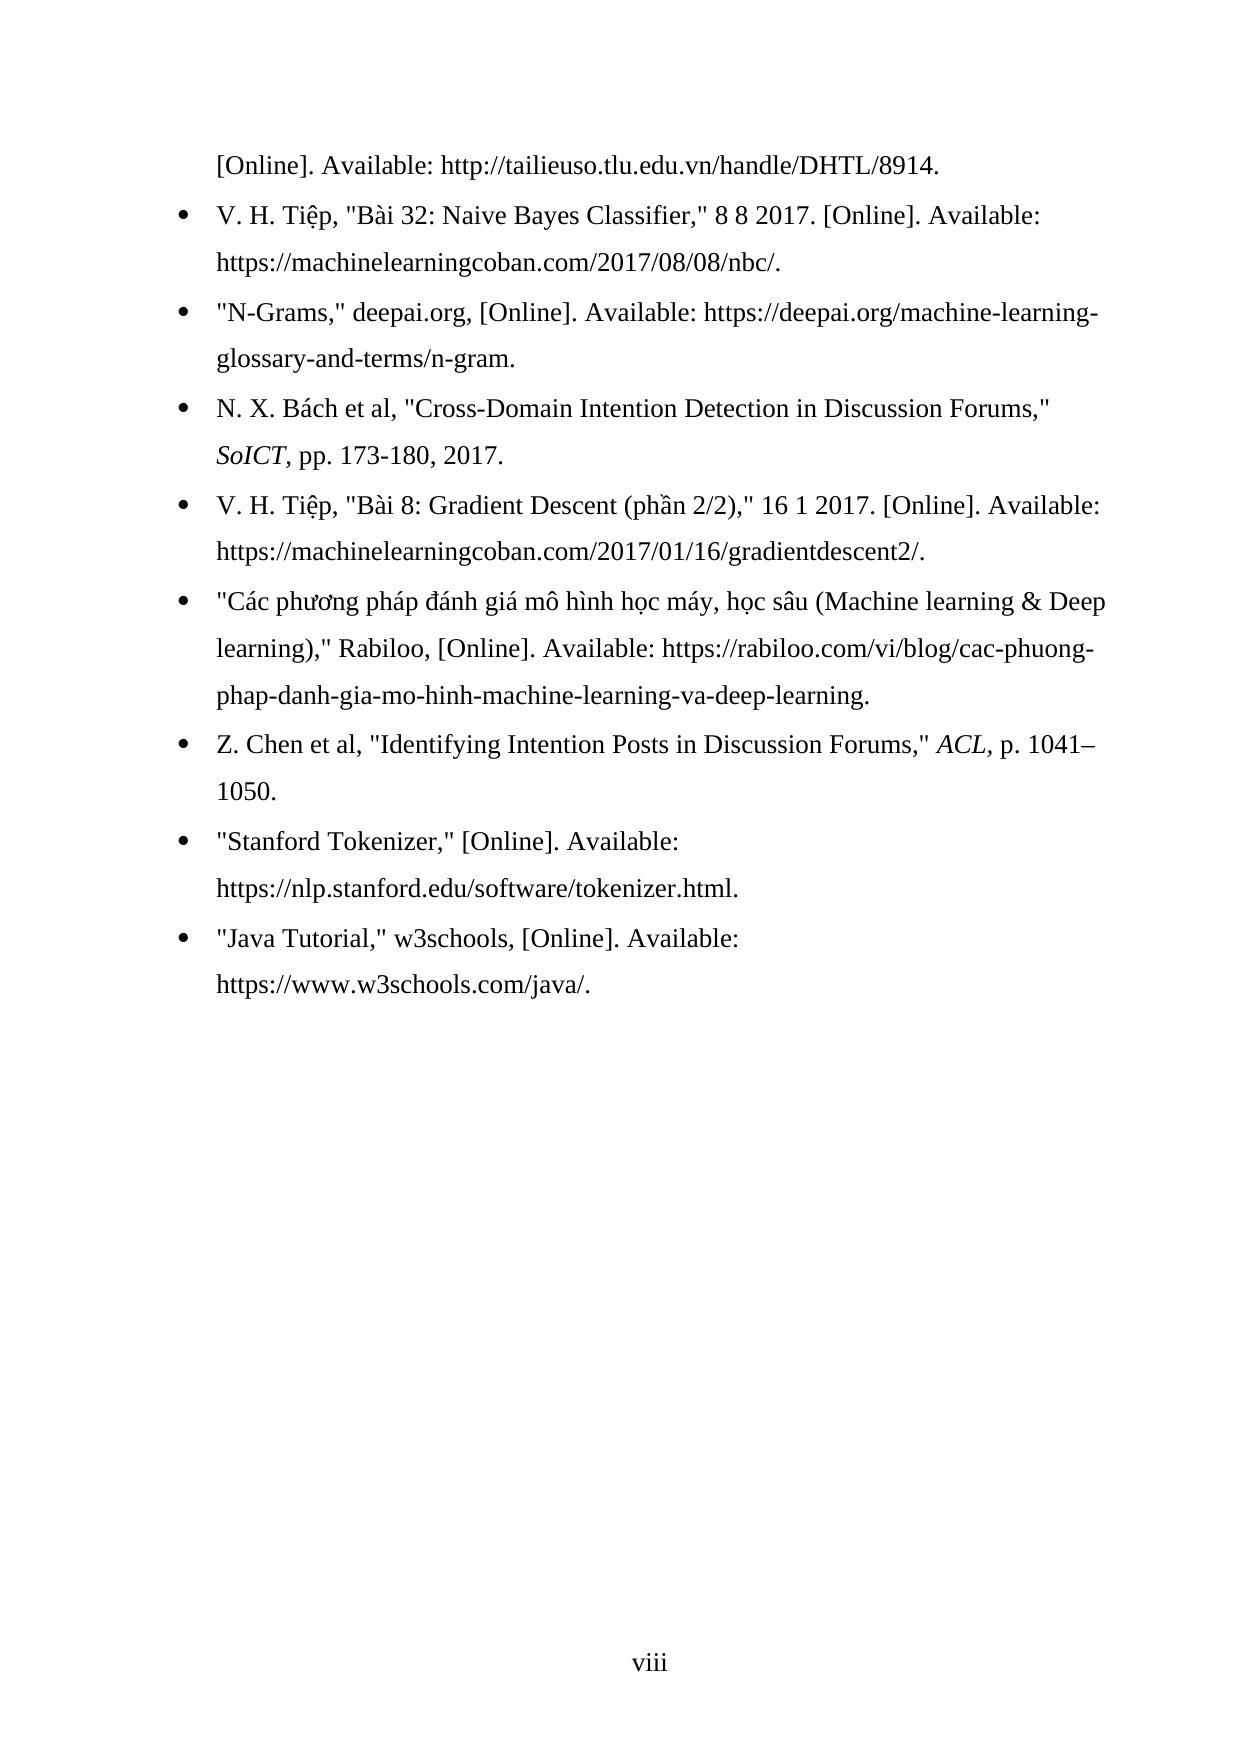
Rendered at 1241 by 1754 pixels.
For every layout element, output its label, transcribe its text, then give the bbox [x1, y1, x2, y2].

table_cell V. H. Tiệp, "Bài 8: Gradient Descent (phần 2/2)," 16 1 2017. [Online]. Available: https://machinelearningcoban.com/2017/01/16/gradientdescent2/. [177, 487, 1122, 584]
table_cell Z. Chen et al, "Identifying Intention Posts in Discussion Forums," ACL, p. 1041–1050. [177, 727, 1122, 823]
table_cell N. X. Bách et al, "Cross-Domain Intention Detection in Discussion Forums," SoICT, pp. 173-180, 2017. [177, 391, 1122, 487]
table_cell "Stanford Tokenizer," [Online]. Available: https://nlp.stanford.edu/software/tokenizer.html. [177, 824, 1122, 920]
table_cell V. H. Tiệp, "Bài 32: Naive Bayes Classifier," 8 8 2017. [Online]. Available: https://machinelearningcoban.com/2017/08/08/nbc/. [177, 198, 1122, 294]
table_cell "Java Tutorial," w3schools, [Online]. Available: https://www.w3schools.com/java/. [177, 920, 1122, 1017]
table_cell "N-Grams," deepai.org, [Online]. Available: https://deepai.org/machine-learning-glossary-and-terms/n-gram. [177, 294, 1122, 391]
table_cell "Các phương pháp đánh giá mô hình học máy, học sâu (Machine learning & Deep learning)," Rabiloo, [Online]. Available: https://rabiloo.com/vi/blog/cac-phuong-phap-danh-gia-mo-hinh-machine-learning-va-deep-learning. [177, 584, 1122, 727]
